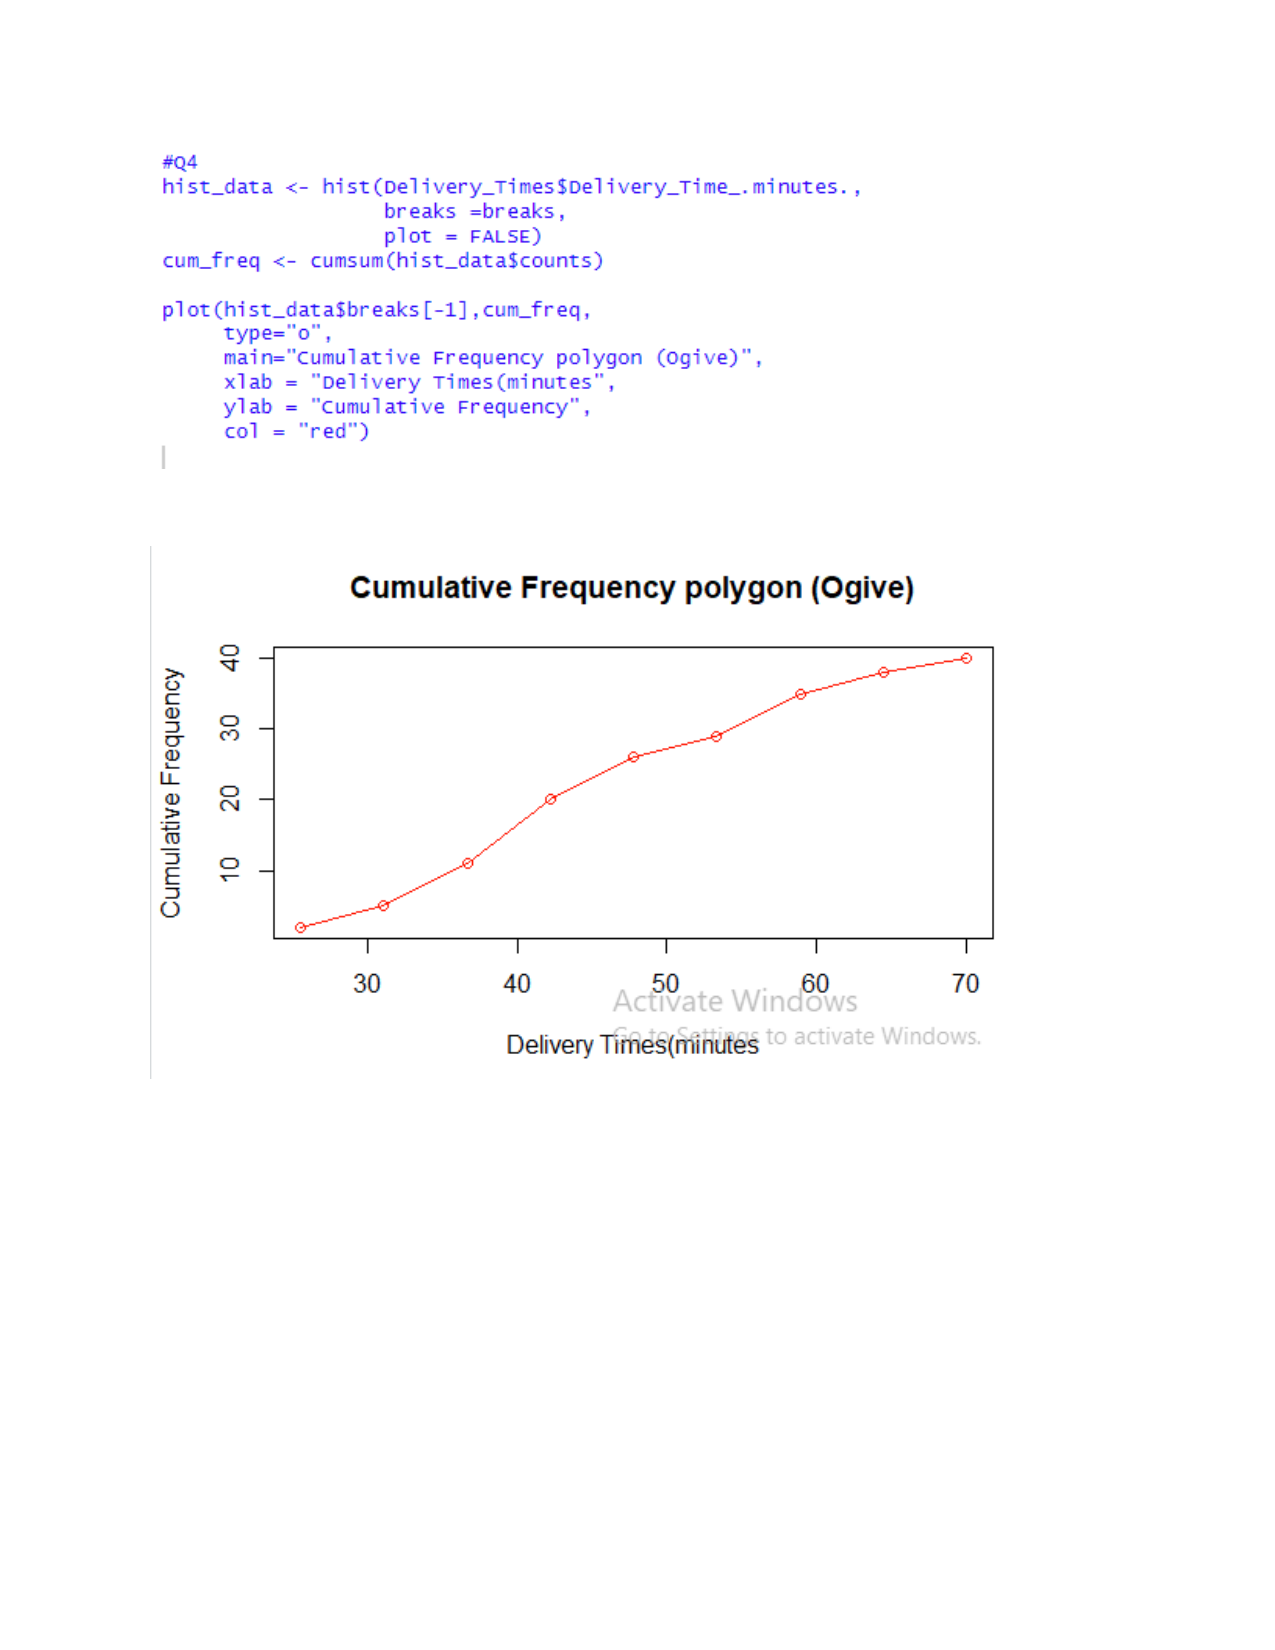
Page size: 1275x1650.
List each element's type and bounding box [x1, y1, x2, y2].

picture [150, 546, 1041, 1079]
picture [150, 150, 1125, 469]
